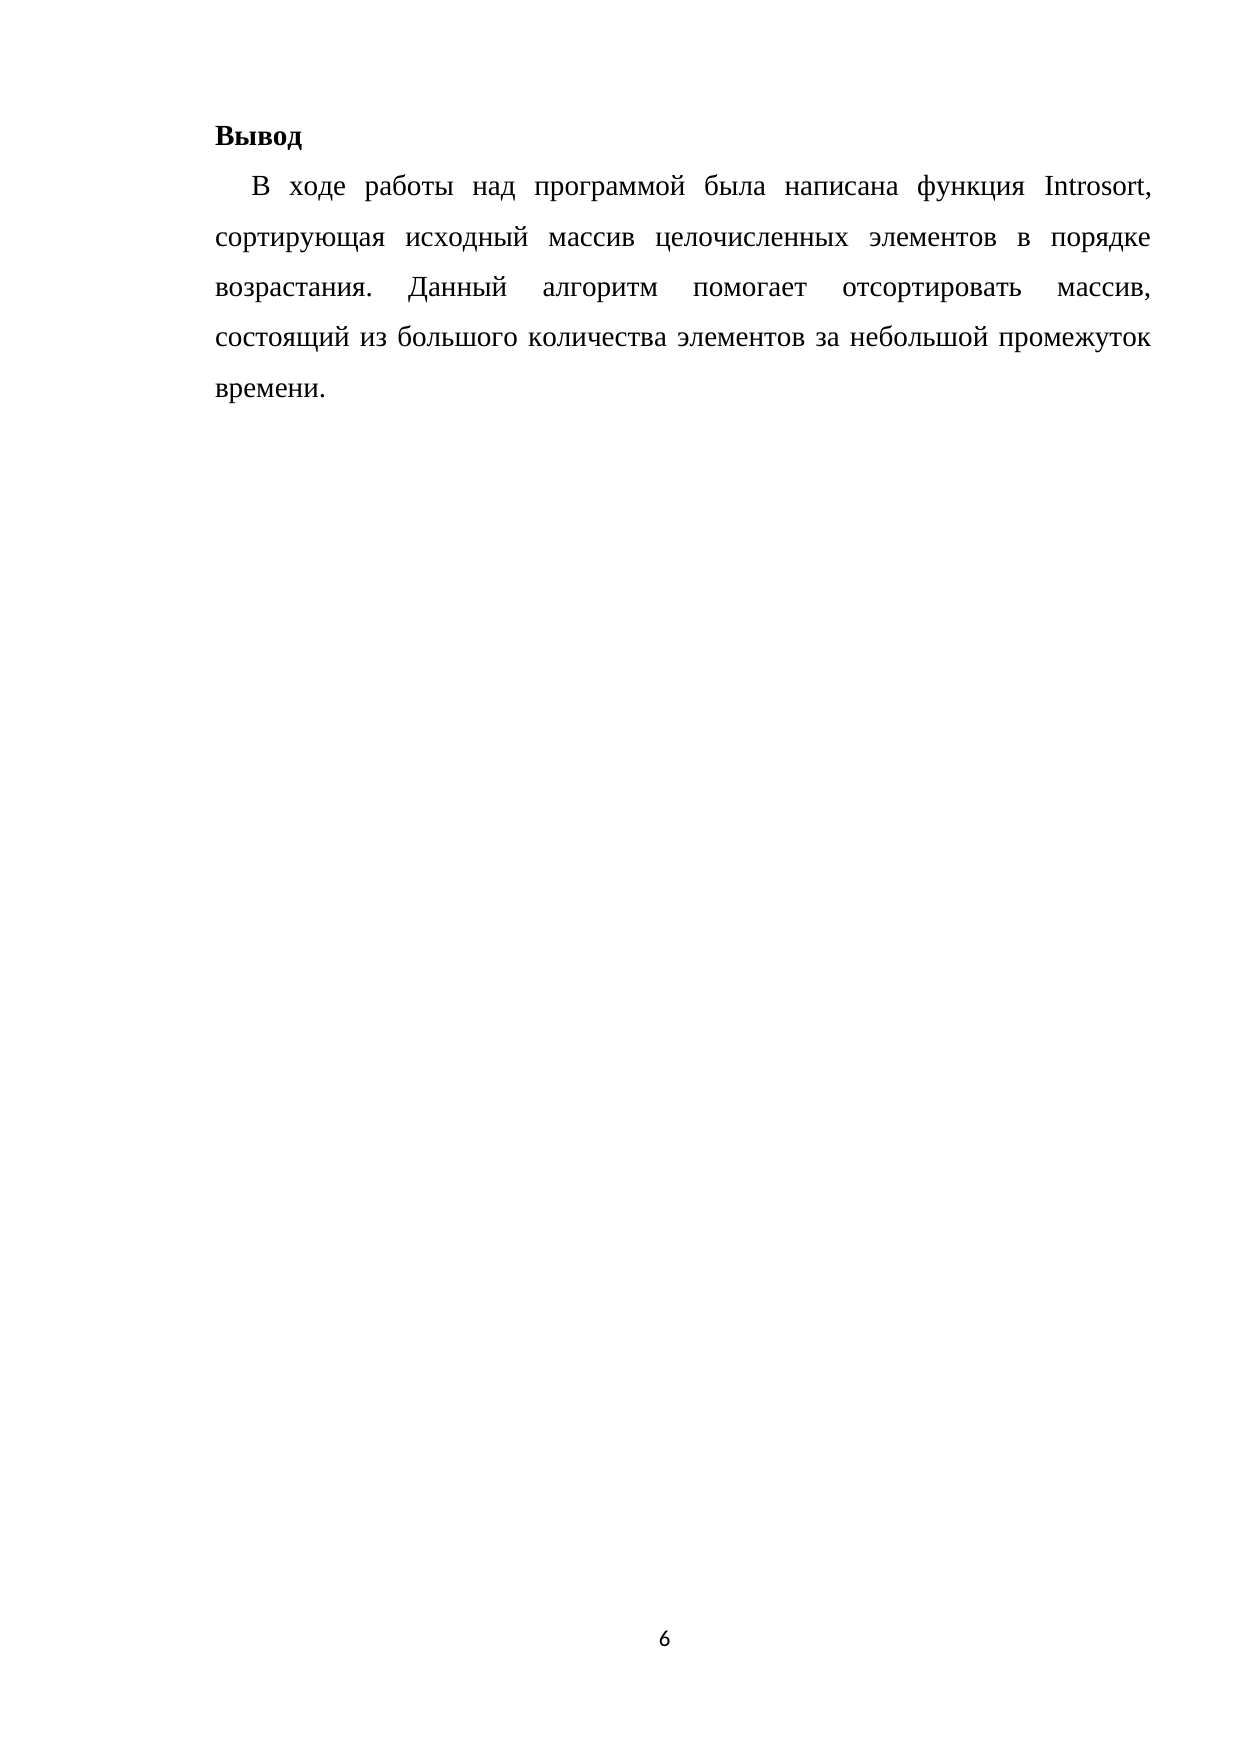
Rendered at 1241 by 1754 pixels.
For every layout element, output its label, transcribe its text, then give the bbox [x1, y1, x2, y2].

list Вывод [215, 118, 1152, 152]
list В ходе работы над программой была написана функция Introsort, сортирующая исходный массив целочисленных элементов в порядке возрастания. Данный алгоритм помогает отсортировать массив, состоящий из большого количества элементов за небольшой промежуток времени. [215, 168, 1152, 403]
